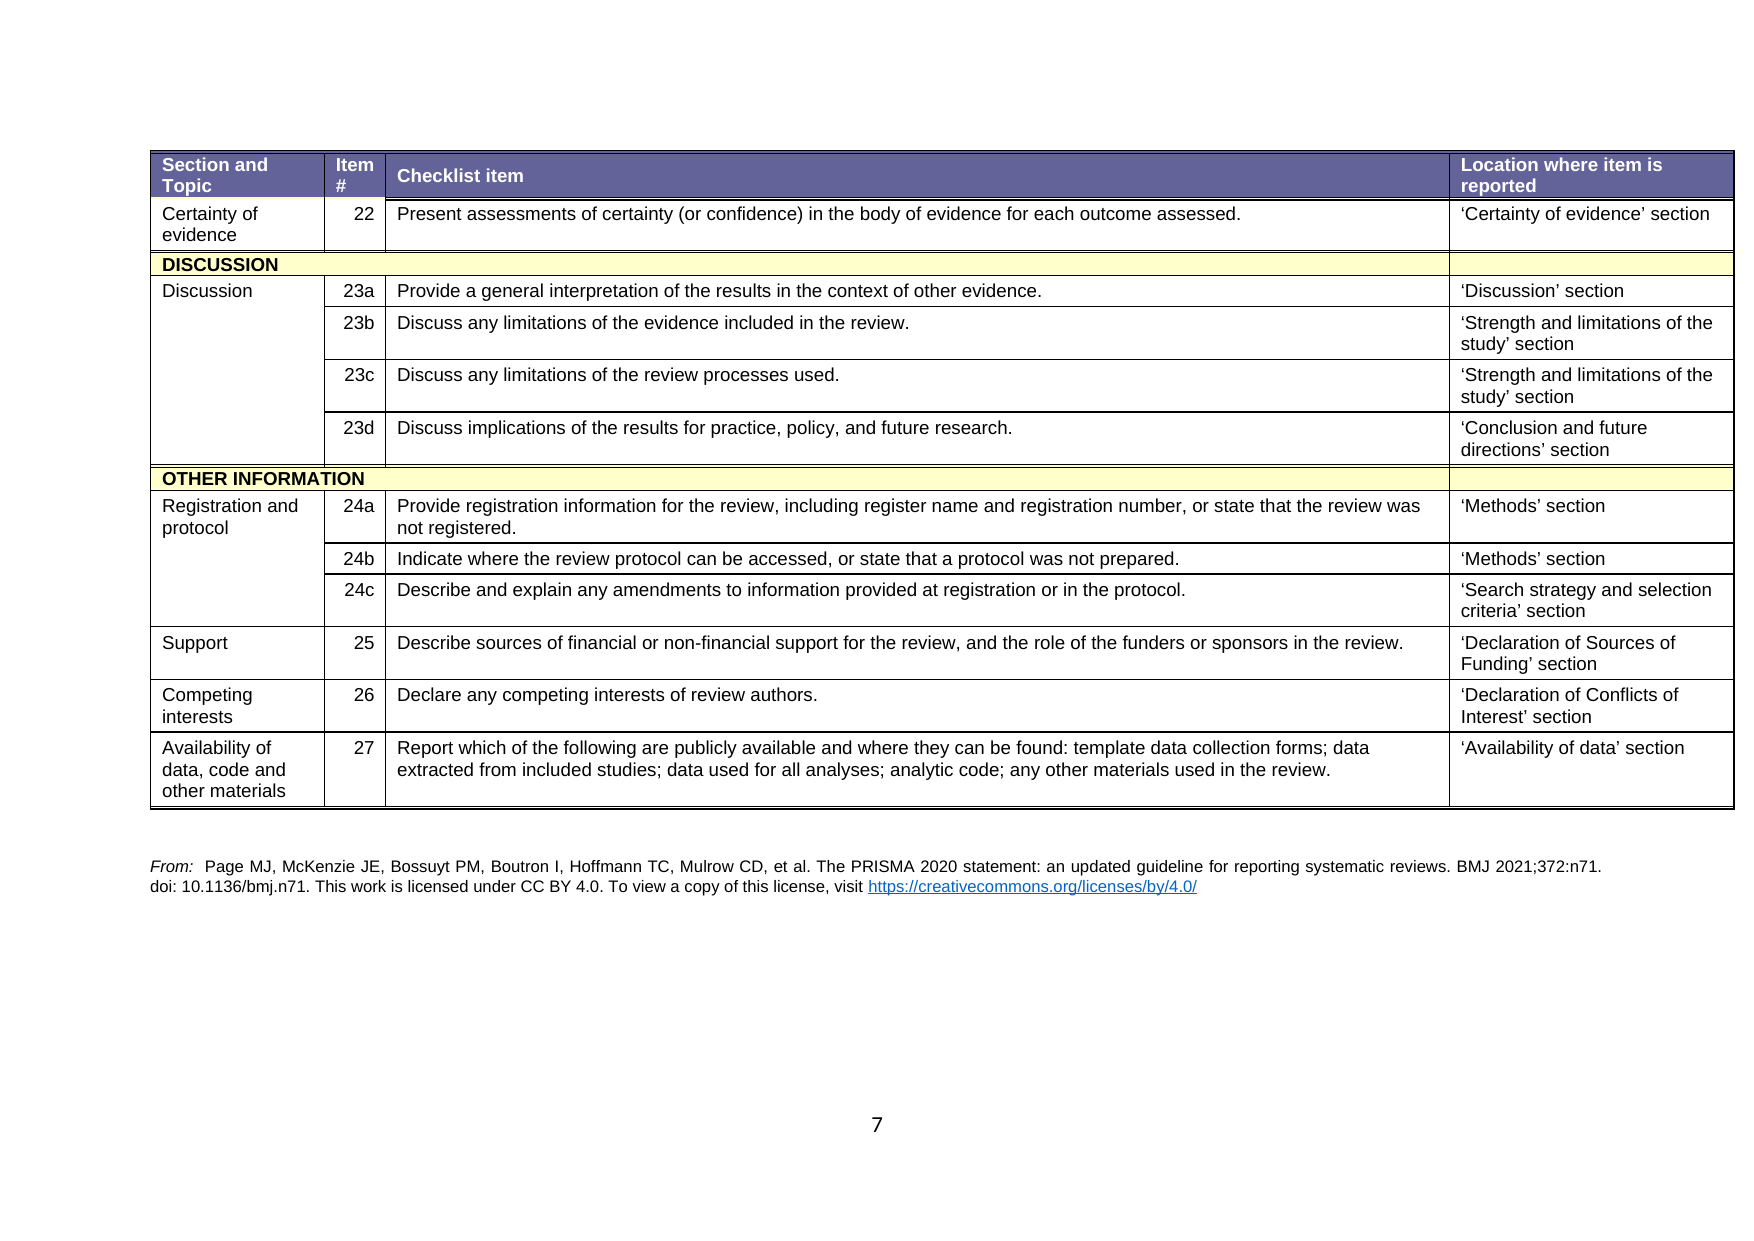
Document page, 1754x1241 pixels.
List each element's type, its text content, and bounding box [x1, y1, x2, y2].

table_cell 26 [325, 680, 385, 731]
table_cell 25 [325, 627, 385, 679]
table_cell Describe sources of financial or non-financial support for the review, and the role of the funders or sponsors in the review. [386, 627, 1449, 679]
table_cell Competing interests [151, 680, 324, 731]
table_cell Indicate where the review protocol can be accessed, or state that a protocol was not prepared. [386, 544, 1449, 573]
table_header Checklist item [386, 154, 1449, 197]
table_cell Registration and protocol [151, 491, 324, 626]
table_cell Describe and explain any amendments to information provided at registration or in the protocol. [386, 575, 1449, 626]
table_cell Present assessments of certainty (or confidence) in the body of evidence for each outcome assessed. [386, 201, 1449, 249]
table_cell ‘Declaration of Conflicts of Interest’ section [1450, 680, 1733, 731]
table_cell OTHER INFORMATION [151, 468, 1449, 489]
table_cell Provide a general interpretation of the results in the context of other evidence. [386, 276, 1449, 306]
table_cell 24c [325, 575, 385, 626]
table_header Item # [325, 154, 385, 197]
table_cell 27 [325, 733, 385, 806]
table_header Section and Topic [151, 154, 324, 197]
table_cell Discuss any limitations of the review processes used. [386, 360, 1449, 411]
table_cell ‘Declaration of Sources of Funding’ section [1450, 627, 1733, 679]
table_cell 23d [325, 413, 385, 464]
table_cell 24b [325, 544, 385, 573]
table_cell ‘Search strategy and selection criteria’ section [1450, 575, 1733, 626]
table_cell ‘Conclusion and future directions’ section [1450, 413, 1733, 464]
table_cell 23a [325, 276, 385, 306]
table_cell ‘Methods’ section [1450, 544, 1733, 573]
table_cell ‘Strength and limitations of the study’ section [1450, 307, 1733, 359]
table_cell 23b [325, 307, 385, 359]
table_cell Report which of the following are publicly available and where they can be found: template data collection forms; data extracted from included studies; data used for all analyses; analytic code; any other materials used in the review. [386, 733, 1449, 806]
table_cell 22 [325, 199, 385, 249]
table_cell Certainty of evidence [151, 199, 324, 249]
table_cell Discuss implications of the results for practice, policy, and future research. [386, 413, 1449, 464]
table_header Location where item is reported [1450, 154, 1733, 197]
table_cell DISCUSSION [151, 253, 1449, 275]
table_cell ‘Discussion’ section [1450, 276, 1733, 306]
table_cell Discussion [151, 276, 324, 464]
table_cell [1450, 253, 1733, 275]
table_cell Availability of data, code and other materials [151, 733, 324, 806]
text From: Page MJ, McKenzie JE, Bossuyt PM, Boutron I, Hoffmann TC, Mulrow CD, et al. The PRISMA 2020 statement: an updated guideline for reporting systematic reviews. BMJ 2021;372:n71. doi: 10.1136/bmj.n71. This work is licensed under CC BY 4.0. To view a copy of this license, visit https://creativecommons.org/licenses/by/4.0/ [150, 857, 1604, 896]
table_cell ‘Strength and limitations of the study’ section [1450, 360, 1733, 411]
table_cell Discuss any limitations of the evidence included in the review. [386, 307, 1449, 359]
table_cell Provide registration information for the review, including register name and registration number, or state that the review was not registered. [386, 491, 1449, 542]
table_cell Support [151, 627, 324, 679]
table_cell ‘Availability of data’ section [1450, 733, 1733, 806]
table_cell Declare any competing interests of review authors. [386, 680, 1449, 731]
table_cell [1450, 468, 1733, 489]
table_cell 24a [325, 491, 385, 542]
table_cell ‘Methods’ section [1450, 491, 1733, 542]
table_cell 23c [325, 360, 385, 411]
table_cell ‘Certainty of evidence’ section [1450, 201, 1733, 249]
